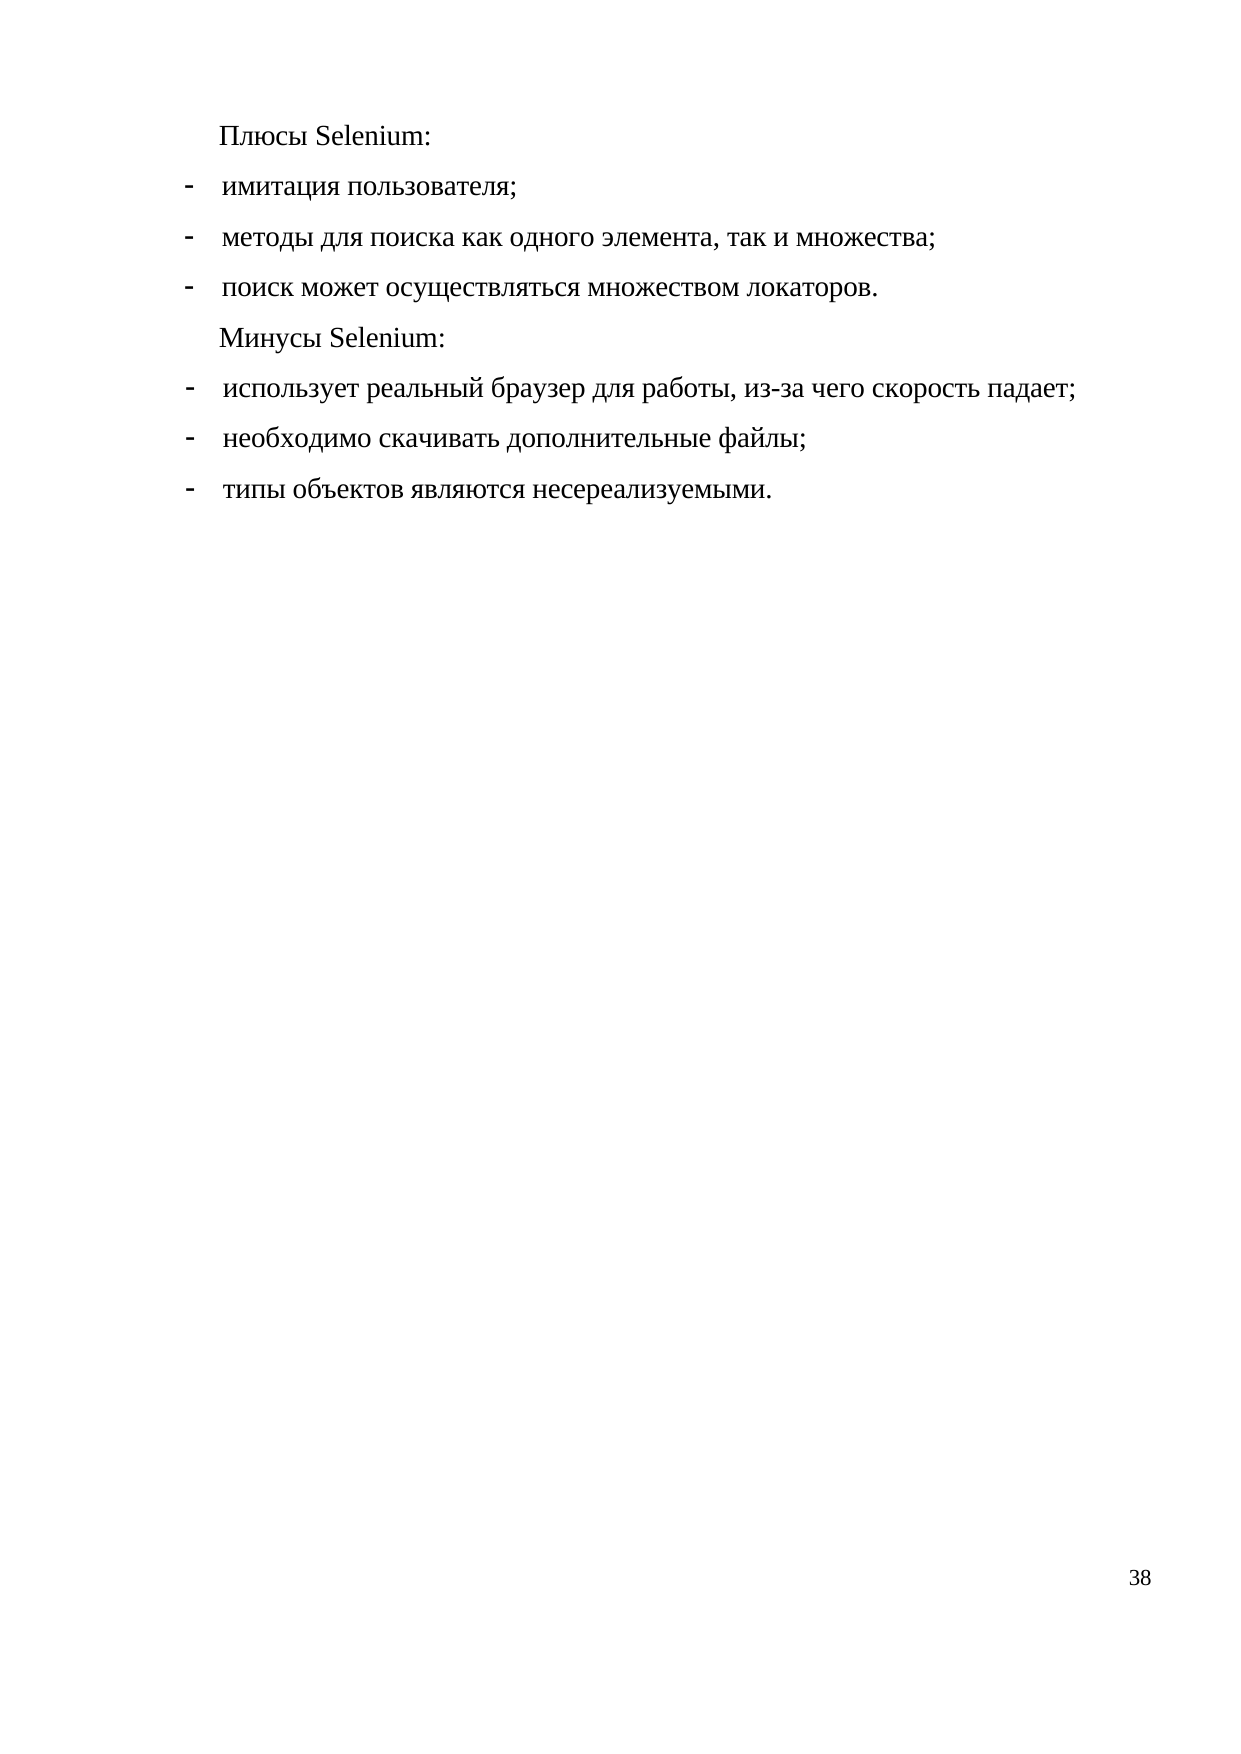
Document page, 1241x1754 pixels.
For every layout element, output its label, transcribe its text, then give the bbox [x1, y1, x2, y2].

text Минусы Selenium: [148, 320, 1152, 353]
list имитация пользователя; [184, 168, 1152, 202]
text Плюсы Selenium: [148, 118, 1152, 152]
list использует реальный браузер для работы, из-за чего скорость падает; [185, 370, 1152, 404]
list методы для поиска как одного элемента, так и множества; [184, 219, 1152, 252]
list поиск может осуществляться множеством локаторов. [184, 269, 1152, 303]
list типы объектов являются несереализуемыми. [185, 471, 1152, 504]
list необходимо скачивать дополнительные файлы; [185, 420, 1152, 454]
